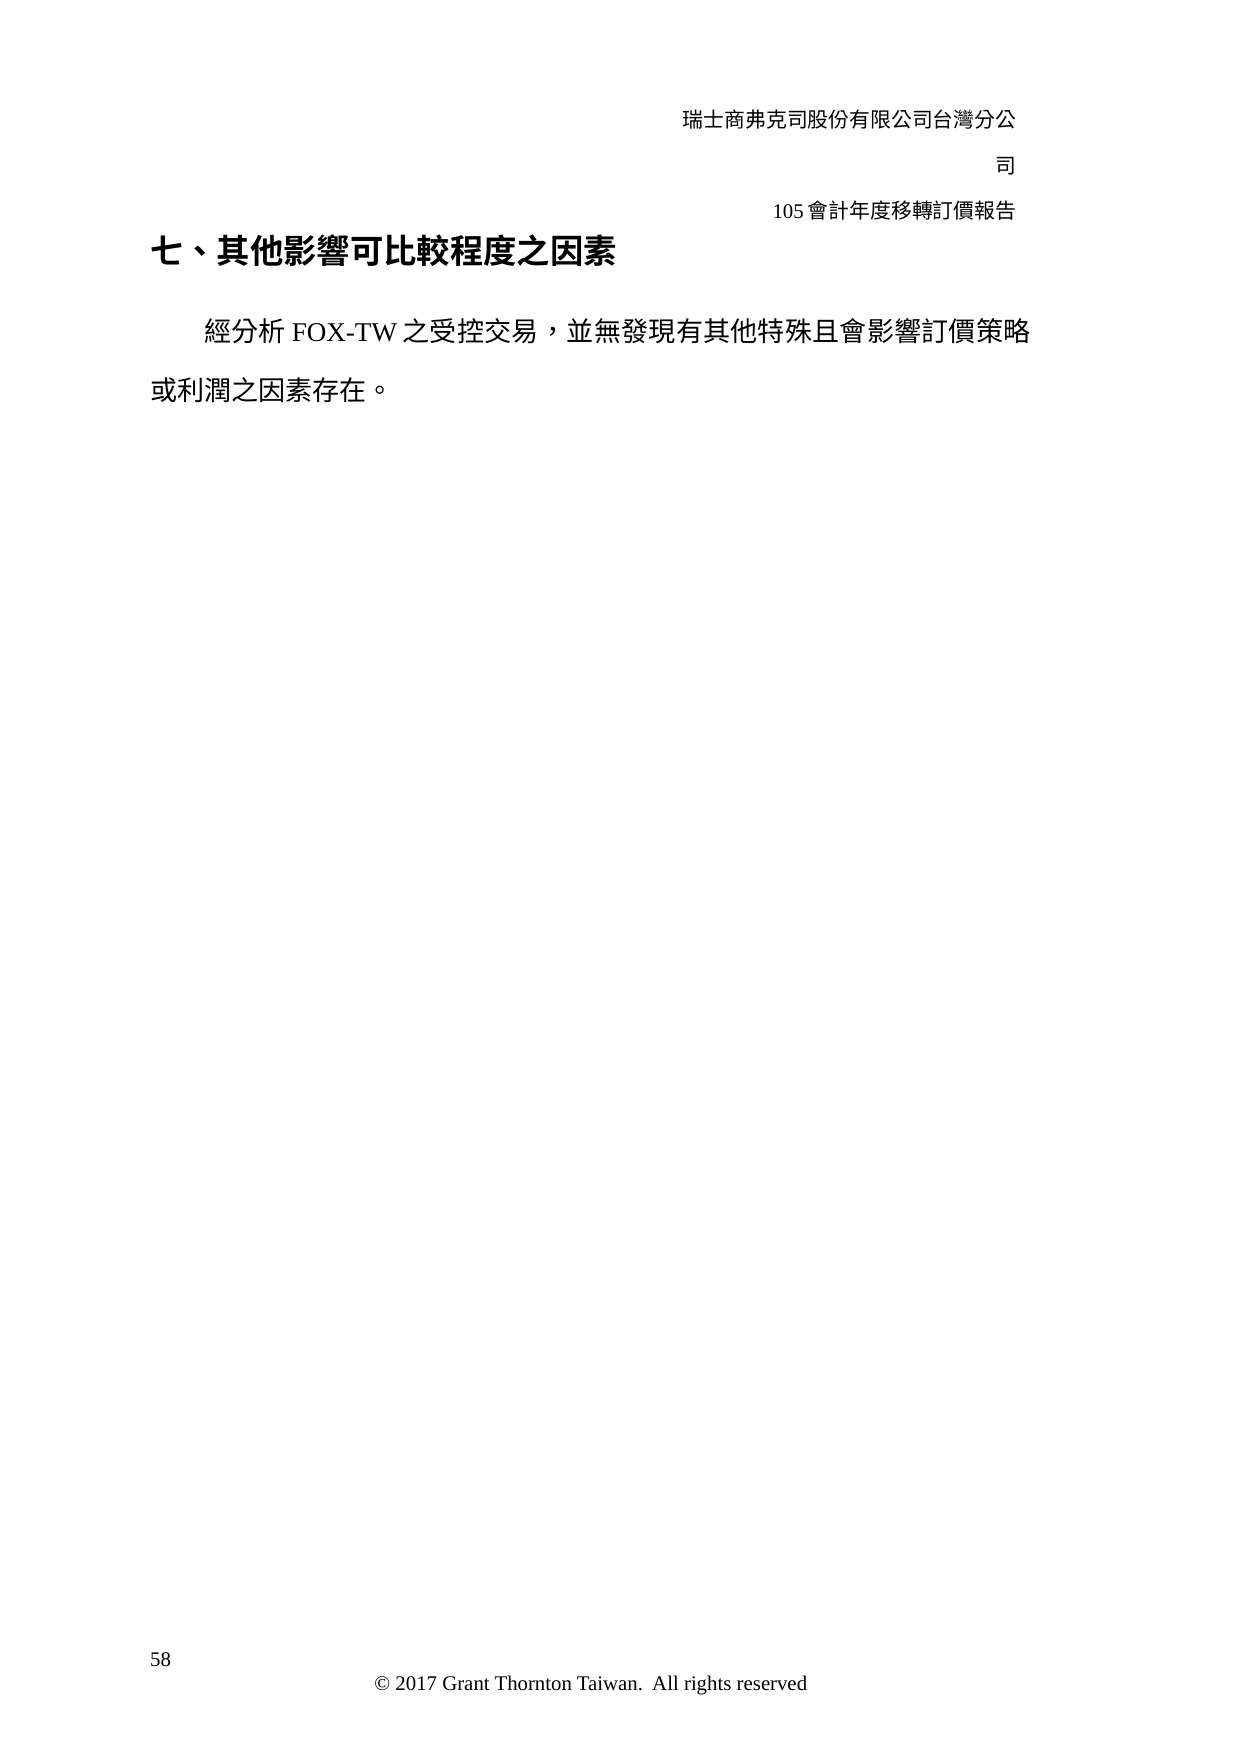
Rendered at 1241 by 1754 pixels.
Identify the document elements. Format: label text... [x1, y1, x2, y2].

text 經分析FOX-TW之受控交易，並無發現有其他特殊且會影響訂價策略或利潤之因素存在。 [150, 310, 1031, 408]
subtitle 七、其他影響可比較程度之因素 [150, 225, 1031, 273]
